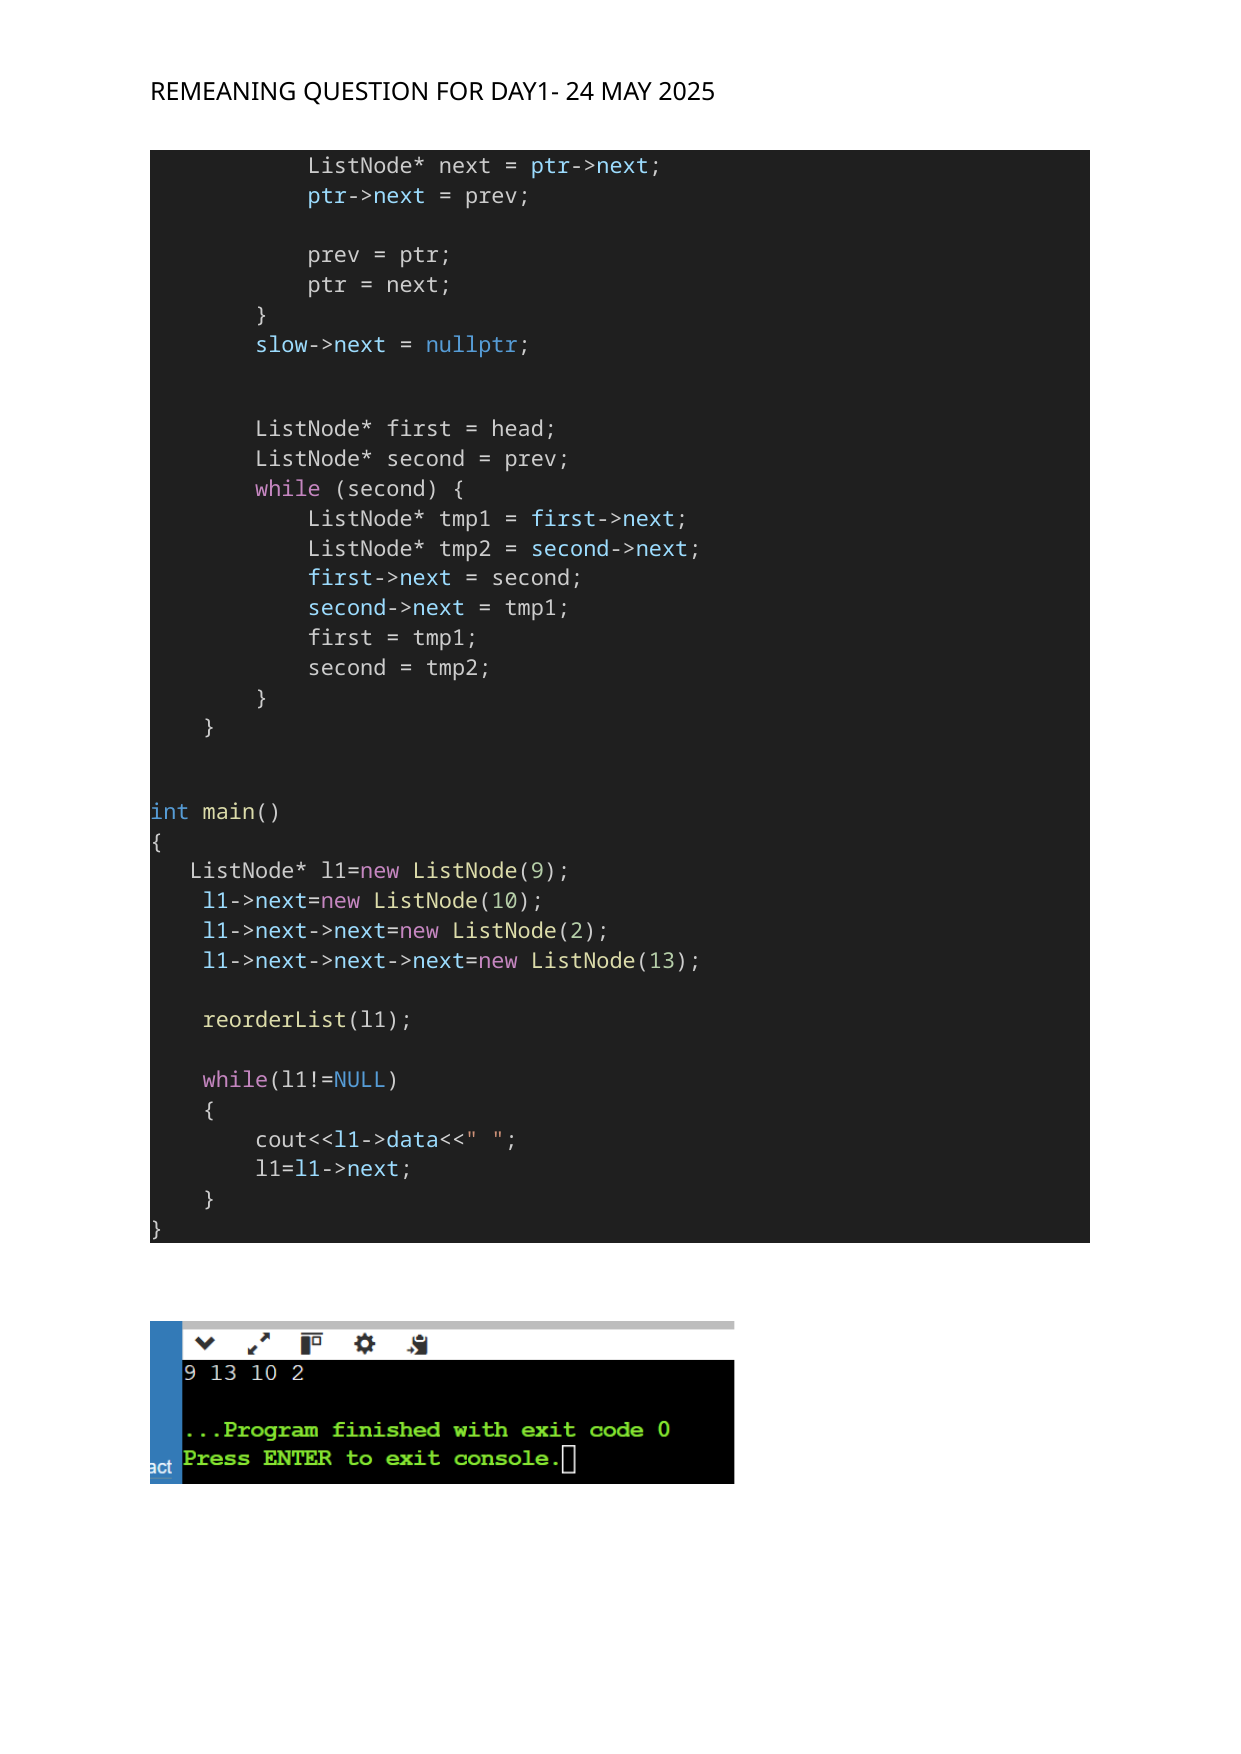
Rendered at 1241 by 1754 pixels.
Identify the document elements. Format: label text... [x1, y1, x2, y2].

text cout<<l1->data<<" "; [150, 1123, 1090, 1153]
text reorderList(l1); [150, 1004, 1090, 1034]
text } [150, 299, 1090, 329]
text second = tmp2; [150, 652, 1090, 681]
text { [150, 826, 1090, 855]
text while(l1!=NULL) [150, 1064, 1090, 1094]
text ptr->next = prev; [150, 180, 1090, 209]
text ListNode* tmp1 = first->next; [150, 503, 1090, 532]
text second->next = tmp1; [150, 592, 1090, 622]
text slow->next = nullptr; [150, 329, 1090, 358]
text int main() [150, 796, 1090, 826]
text l1=l1->next; [150, 1153, 1090, 1183]
text } [150, 681, 1090, 711]
text ListNode* first = head; [150, 413, 1090, 443]
text l1->next=new ListNode(10); [150, 885, 1090, 915]
text ListNode* l1=new ListNode(9); [150, 855, 1090, 885]
text { [150, 1094, 1090, 1123]
text } [150, 1183, 1090, 1213]
text ListNode* second = prev; [150, 443, 1090, 473]
text l1->next->next=new ListNode(2); [150, 915, 1090, 945]
picture [150, 1321, 735, 1484]
text prev = ptr; [150, 239, 1090, 269]
text l1->next->next->next=new ListNode(13); [150, 945, 1090, 974]
text ListNode* next = ptr->next; [150, 150, 1090, 180]
text first = tmp1; [150, 622, 1090, 652]
text ListNode* tmp2 = second->next; [150, 532, 1090, 562]
text ptr = next; [150, 269, 1090, 299]
text } [150, 711, 1090, 741]
text first->next = second; [150, 562, 1090, 592]
text } [150, 1213, 1090, 1243]
text while (second) { [150, 473, 1090, 503]
